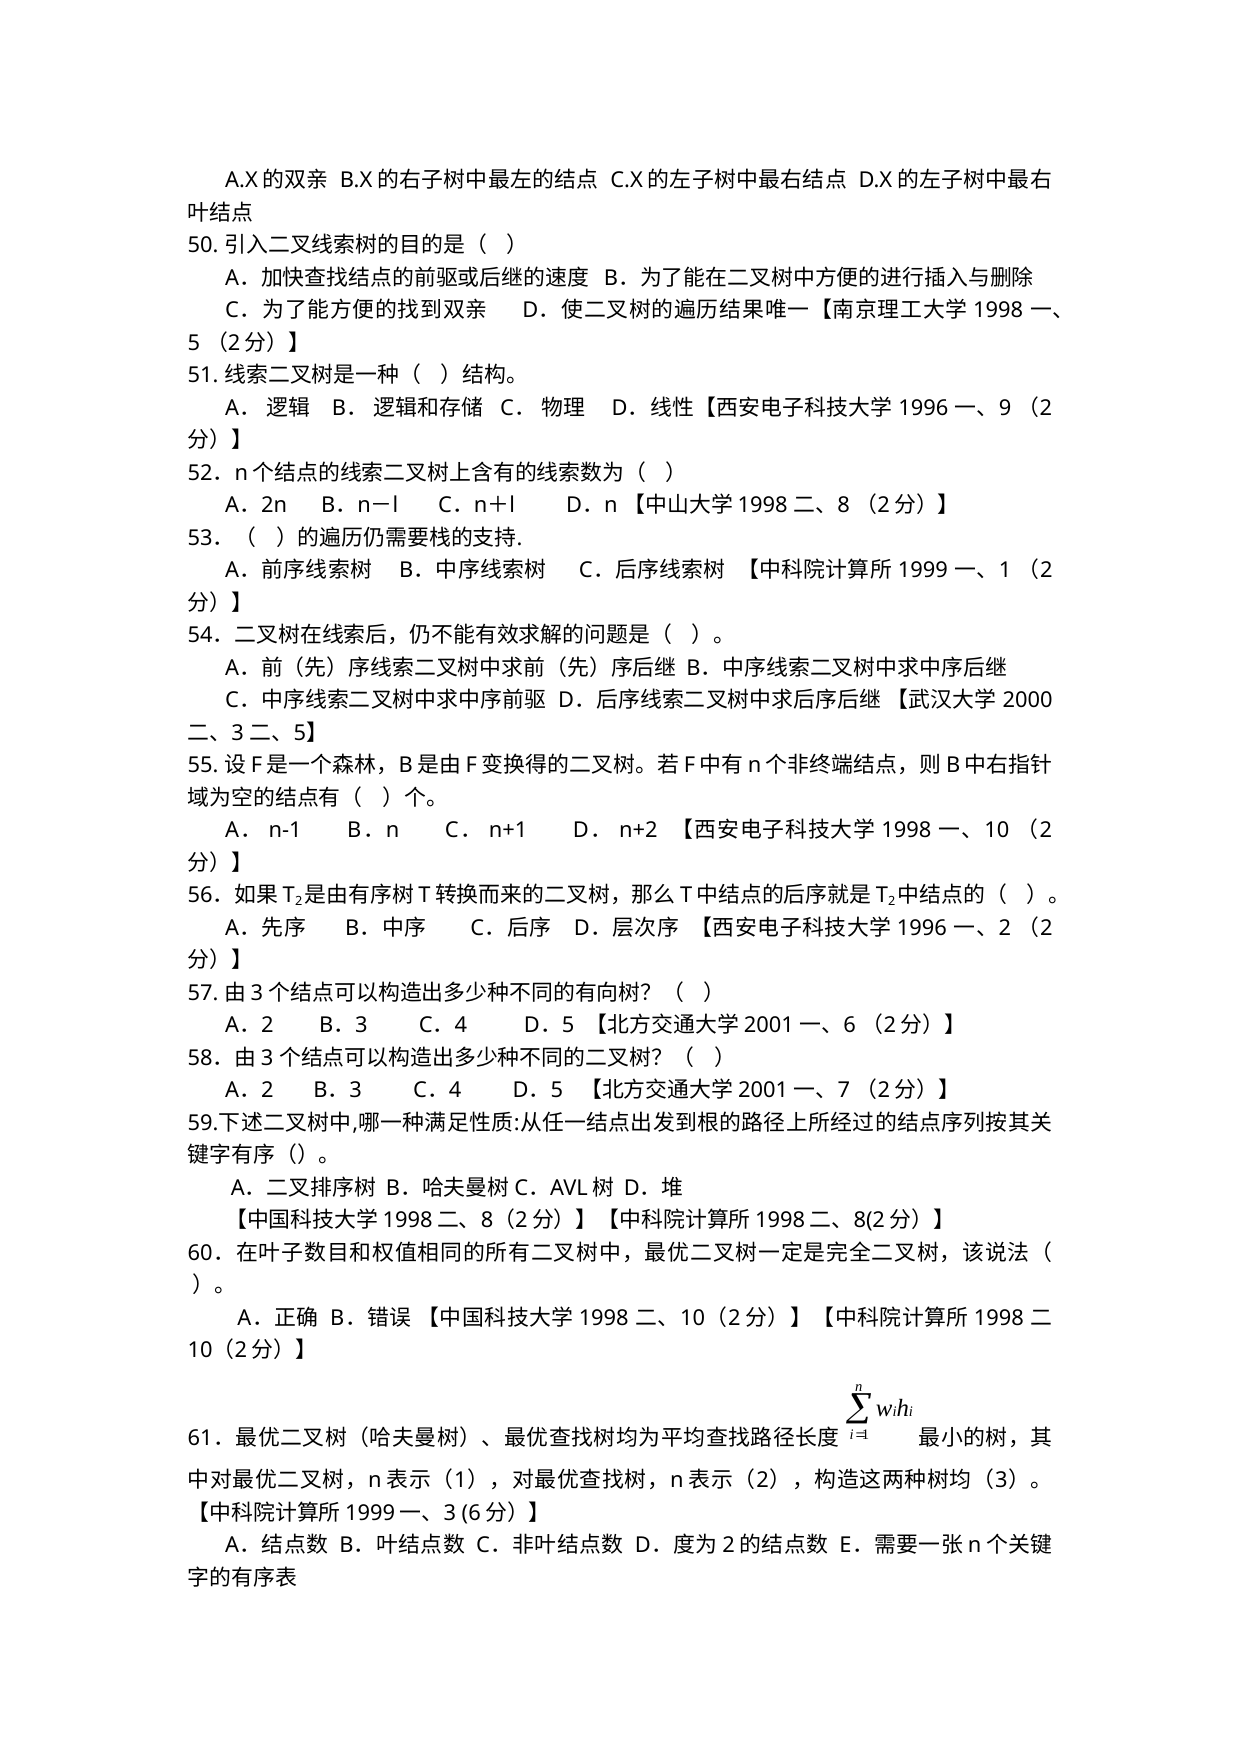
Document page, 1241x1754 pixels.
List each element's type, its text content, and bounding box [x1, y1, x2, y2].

text A．前（先）序线索二叉树中求前（先）序后继 B．中序线索二叉树中求中序后继 [187, 649, 1053, 682]
text A．2 B．3 C．4 D．5 【北方交通大学 2001 一、7 （2分）】 [187, 1072, 1053, 1104]
text 【中国科技大学1998二、8（2分）】【中科院计算所1998二、8(2分）】 [187, 1202, 1053, 1234]
text 51. 线索二叉树是一种（ ）结构。 [187, 357, 1053, 389]
text 60．在叶子数目和权值相同的所有二叉树中，最优二叉树一定是完全二叉树，该说法（ ）。 [187, 1234, 1053, 1299]
text A．加快查找结点的前驱或后继的速度 B．为了能在二叉树中方便的进行插入与删除 [187, 259, 1053, 292]
text A．2 B．3 C．4 D．5 【北方交通大学 2001 一、6 （2分）】 [187, 1007, 1053, 1039]
text 56．如果T2是由有序树T转换而来的二叉树，那么T中结点的后序就是T2中结点的（ ）。 [187, 877, 1053, 909]
text 57. 由3 个结点可以构造出多少种不同的有向树？（ ） [187, 974, 1053, 1007]
text A． n-1 B．n C． n+1 D． n+2 【西安电子科技大学1998 一、10 （2分）】 [187, 812, 1053, 877]
text A．正确 B．错误 【中国科技大学1998 二、10（2分）】【中科院计算所1998 二、10（2分）】 [187, 1299, 1053, 1364]
text 58．由3 个结点可以构造出多少种不同的二叉树？（ ） [187, 1039, 1053, 1072]
text C．中序线索二叉树中求中序前驱 D．后序线索二叉树中求后序后继 【武汉大学2000 二、3 二、5】 [187, 682, 1053, 747]
text 55. 设F是一个森林，B是由F变换得的二叉树。若F中有n个非终端结点，则B中右指针域为空的结点有（ ）个。 [187, 747, 1053, 812]
text 52．n个结点的线索二叉树上含有的线索数为（ ） [187, 454, 1053, 487]
text 61．最优二叉树（哈夫曼树）、最优查找树均为平均查找路径长度最小的树，其中对最优二叉树，n表示（1），对最优查找树，n表示（2），构造这两种树均（3）。【中科院计算所1999一、3 (6分）】 [187, 1364, 1053, 1527]
text 53．（ ）的遍历仍需要栈的支持. [187, 519, 1053, 552]
text 59.下述二叉树中,哪一种满足性质:从任一结点出发到根的路径上所经过的结点序列按其关键字有序（）。 [187, 1104, 1053, 1169]
text A． 逻辑 B． 逻辑和存储 C． 物理 D．线性【西安电子科技大学1996 一、9 （2分）】 [187, 389, 1053, 454]
text A．结点数 B．叶结点数 C．非叶结点数 D．度为2的结点数 E．需要一张n个关键字的有序表 [187, 1527, 1053, 1592]
text 54．二叉树在线索后，仍不能有效求解的问题是（ ）。 [187, 617, 1053, 649]
text A.X的双亲 B.X的右子树中最左的结点 C.X的左子树中最右结点 D.X的左子树中最右叶结点 [187, 162, 1053, 227]
text A．先序 B．中序 C．后序 D．层次序 【西安电子科技大学1996 一、2 （2分）】 [187, 909, 1053, 974]
text A．二叉排序树 B．哈夫曼树 C．AVL树 D．堆 [187, 1169, 1053, 1202]
text A．2n B．n－l C．n＋l D．n 【中山大学 1998 二、8 （2分）】 [187, 487, 1053, 519]
text C．为了能方便的找到双亲 D．使二叉树的遍历结果唯一【南京理工大学1998 一、5 （2分）】 [187, 292, 1053, 357]
text A．前序线索树 B．中序线索树 C．后序线索树 【中科院计算所 1999 一、1 （2分）】 [187, 552, 1053, 617]
text 50. 引入二叉线索树的目的是（ ） [187, 227, 1053, 259]
